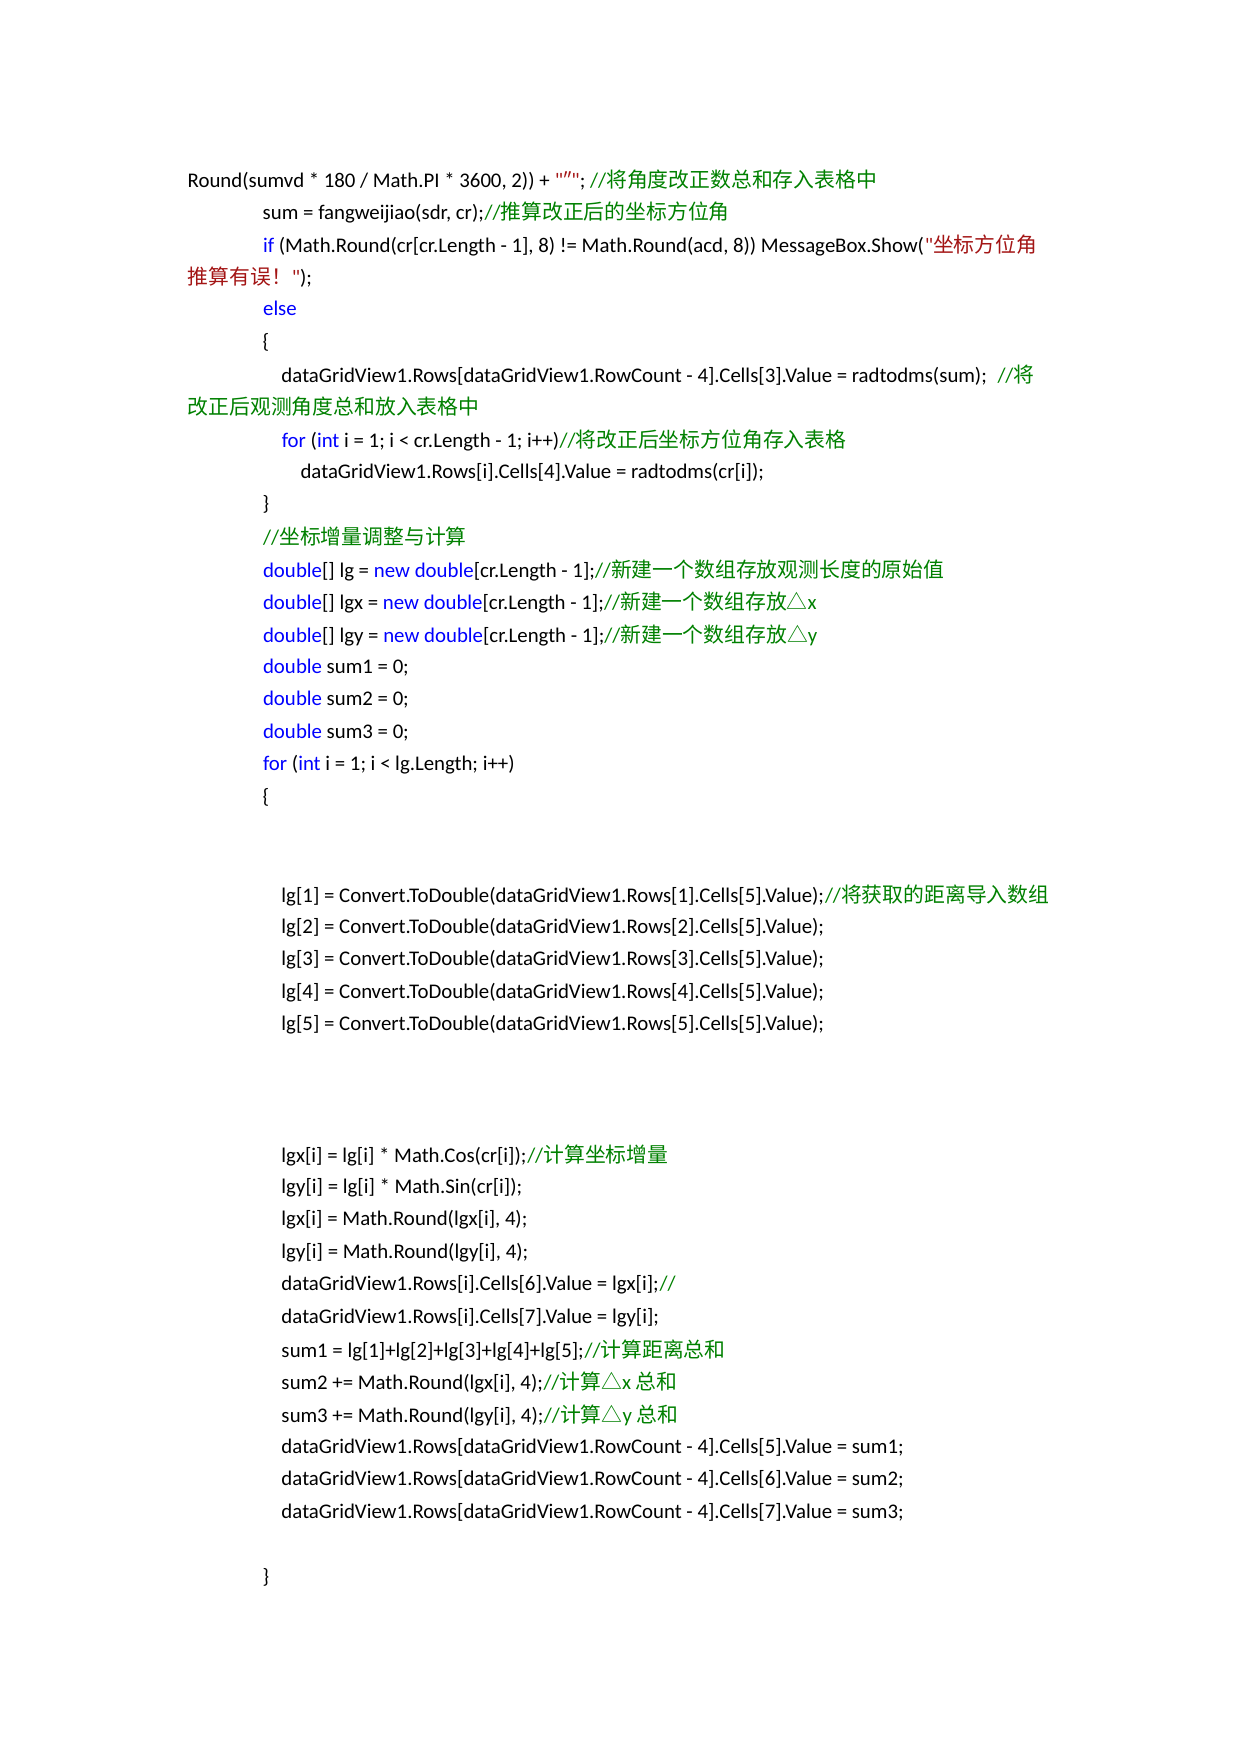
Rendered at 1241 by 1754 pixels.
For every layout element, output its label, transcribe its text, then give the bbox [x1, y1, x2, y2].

text { [187, 324, 1053, 357]
text double sum3 = 0; [187, 714, 1053, 747]
text lgx[i] = Math.Round(lgx[i], 4); [187, 1202, 1053, 1234]
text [187, 162, 1053, 194]
text lgy[i] = Math.Round(lgy[i], 4); [187, 1234, 1053, 1267]
text dataGridView1.Rows[i].Cells[7].Value = lgy[i]; [187, 1299, 1053, 1332]
text sum = fangweijiao(sdr, cr);//推算改正后的坐标方位角 [187, 194, 1053, 227]
text double[] lgx = new double[cr.Length - 1];//新建一个数组存放△x [187, 584, 1053, 617]
text dataGridView1.Rows[dataGridView1.RowCount - 4].Cells[3].Value = radtodms(sum); //将改正后观测角度总和放入表格中 [187, 357, 1053, 422]
text double[] lgy = new double[cr.Length - 1];//新建一个数组存放△y [187, 617, 1053, 649]
text dataGridView1.Rows[i].Cells[6].Value = lgx[i];// [187, 1267, 1053, 1299]
text lgy[i] = lg[i] * Math.Sin(cr[i]); [187, 1169, 1053, 1202]
text sum1 = lg[1]+lg[2]+lg[3]+lg[4]+lg[5];//计算距离总和 [187, 1332, 1053, 1364]
text sum2 += Math.Round(lgx[i], 4);//计算△x总和 [187, 1364, 1053, 1397]
text //坐标增量调整与计算 [187, 519, 1053, 552]
text dataGridView1.Rows[dataGridView1.RowCount - 4].Cells[6].Value = sum2; [187, 1462, 1053, 1494]
text lg[2] = Convert.ToDouble(dataGridView1.Rows[2].Cells[5].Value); [187, 909, 1053, 942]
text for (int i = 1; i < lg.Length; i++) [187, 747, 1053, 779]
text double sum1 = 0; [187, 649, 1053, 682]
text lg[1] = Convert.ToDouble(dataGridView1.Rows[1].Cells[5].Value);//将获取的距离导入数组 [187, 877, 1053, 909]
text } [187, 1559, 1053, 1592]
text lg[4] = Convert.ToDouble(dataGridView1.Rows[4].Cells[5].Value); [187, 974, 1053, 1007]
text sum3 += Math.Round(lgy[i], 4);//计算△y总和 [187, 1397, 1053, 1429]
text lg[3] = Convert.ToDouble(dataGridView1.Rows[3].Cells[5].Value); [187, 942, 1053, 974]
text double sum2 = 0; [187, 682, 1053, 714]
text dataGridView1.Rows[dataGridView1.RowCount - 4].Cells[7].Value = sum3; [187, 1494, 1053, 1527]
text if (Math.Round(cr[cr.Length - 1], 8) != Math.Round(acd, 8)) MessageBox.Show("坐标方位角推算有误！"); [187, 227, 1053, 292]
text else [187, 292, 1053, 324]
text for (int i = 1; i < cr.Length - 1; i++)//将改正后坐标方位角存入表格 [187, 422, 1053, 454]
text dataGridView1.Rows[i].Cells[4].Value = radtodms(cr[i]); [187, 454, 1053, 487]
text lg[5] = Convert.ToDouble(dataGridView1.Rows[5].Cells[5].Value); [187, 1007, 1053, 1039]
text dataGridView1.Rows[dataGridView1.RowCount - 4].Cells[5].Value = sum1; [187, 1429, 1053, 1462]
text { [187, 779, 1053, 812]
text } [187, 487, 1053, 519]
text lgx[i] = lg[i] * Math.Cos(cr[i]);//计算坐标增量 [187, 1137, 1053, 1169]
text double[] lg = new double[cr.Length - 1];//新建一个数组存放观测长度的原始值 [187, 552, 1053, 584]
